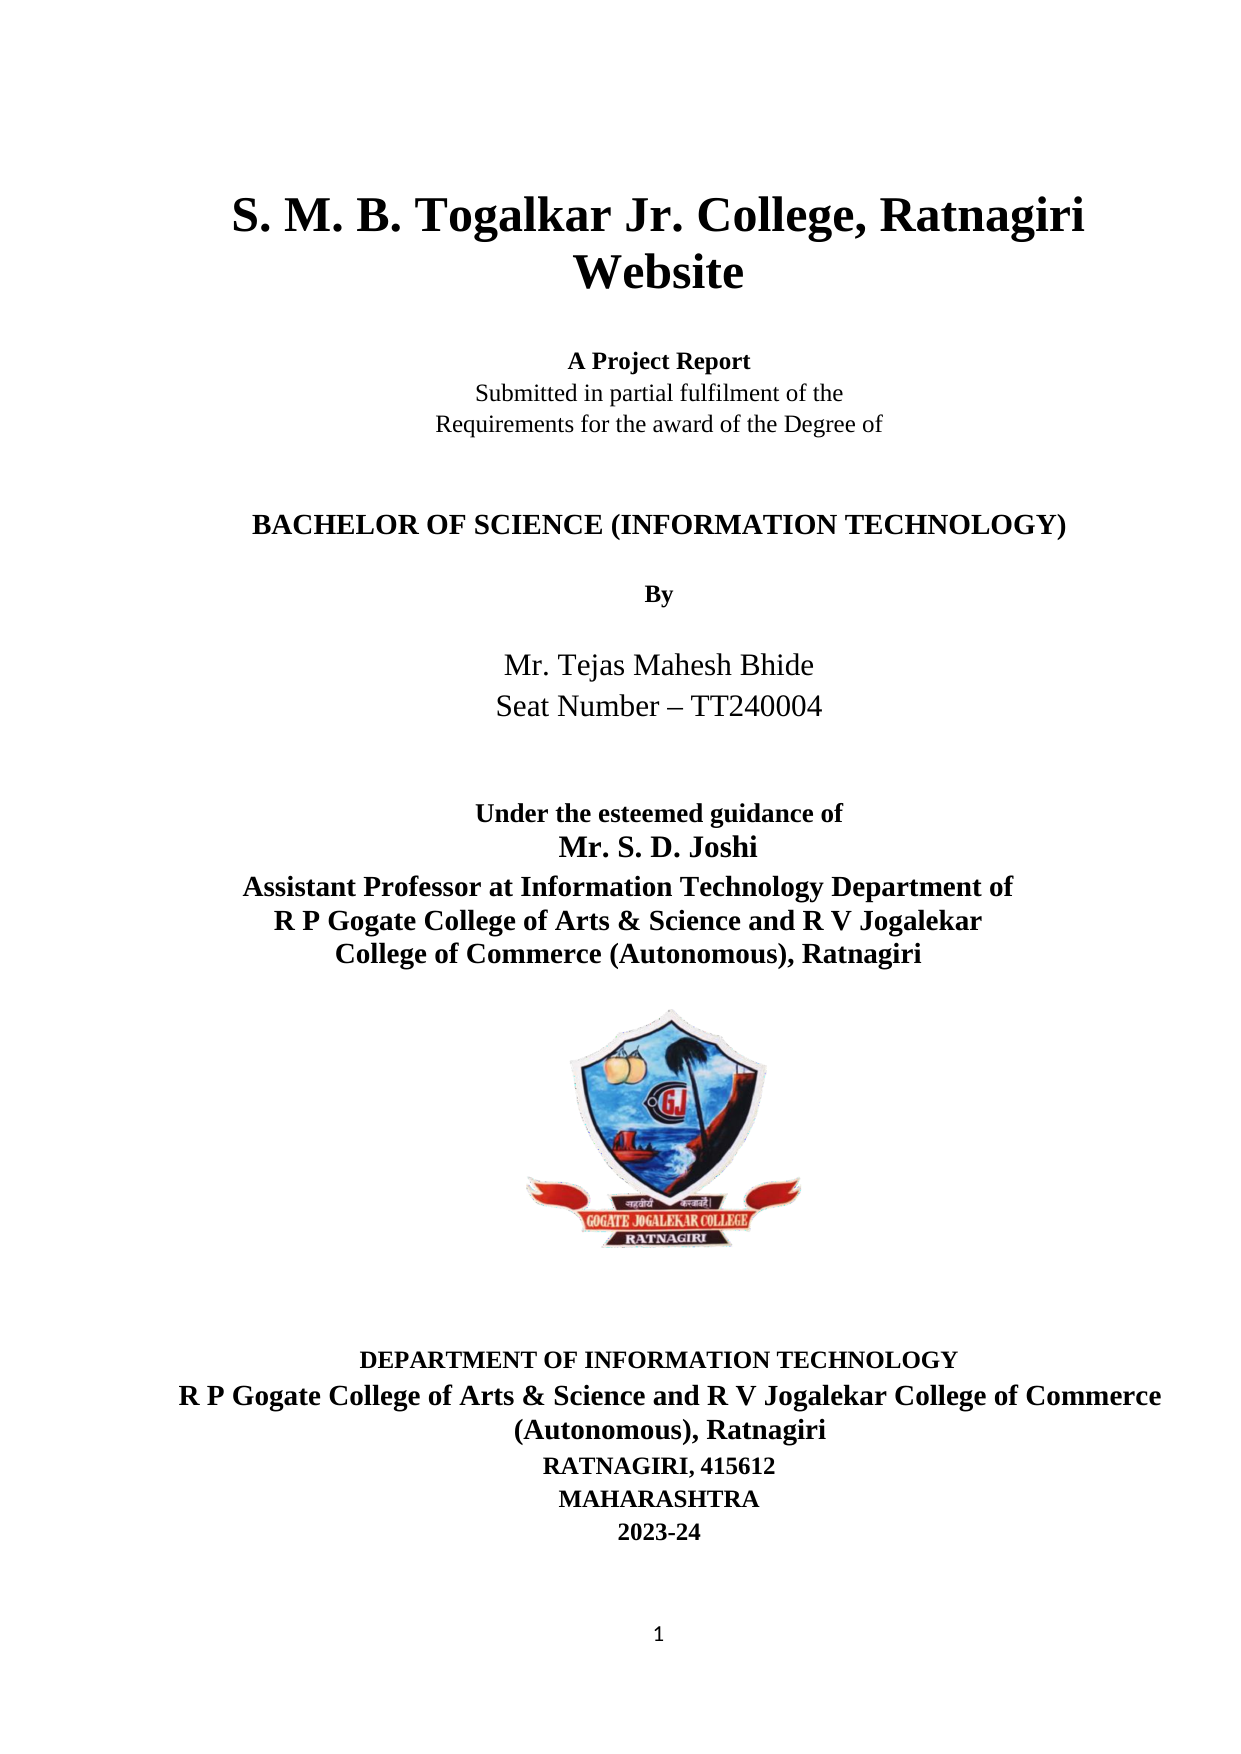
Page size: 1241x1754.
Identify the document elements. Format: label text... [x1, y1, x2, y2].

text S. M. B. Togalkar Jr. College, Ratnagiri Website [150, 184, 1166, 299]
text Requirements for the award of the Degree of [150, 411, 1168, 438]
text Mr. S. D. Joshi [150, 828, 1166, 864]
text 2023-24 [150, 1517, 1168, 1546]
text Seat Number – TT240004 [150, 687, 1168, 723]
text Mr. Tejas Mahesh Bhide [150, 646, 1168, 682]
text MAHARASHTRA [150, 1484, 1168, 1513]
subtitle R P Gogate College of Arts & Science and R V Jogalekar College of Commerce (Autonomous), Ratnagiri [172, 1378, 1168, 1446]
text Under the esteemed guidance of [150, 797, 1168, 828]
subtitle Assistant Professor at Information Technology Department of R P Gogate College of Arts & Science and R V Jogalekar College of Commerce (Autonomous), Ratnagiri [239, 869, 1017, 970]
text Submitted in partial fulfilment of the [150, 379, 1168, 406]
text A Project Report [150, 346, 1168, 375]
text DEPARTMENT OF INFORMATION TECHNOLOGY [150, 1345, 1168, 1374]
picture [525, 1008, 802, 1248]
text RATNAGIRI, 415612 [150, 1451, 1168, 1480]
text By [150, 579, 1168, 608]
subtitle BACHELOR OF SCIENCE (INFORMATION TECHNOLOGY) [151, 507, 1168, 541]
